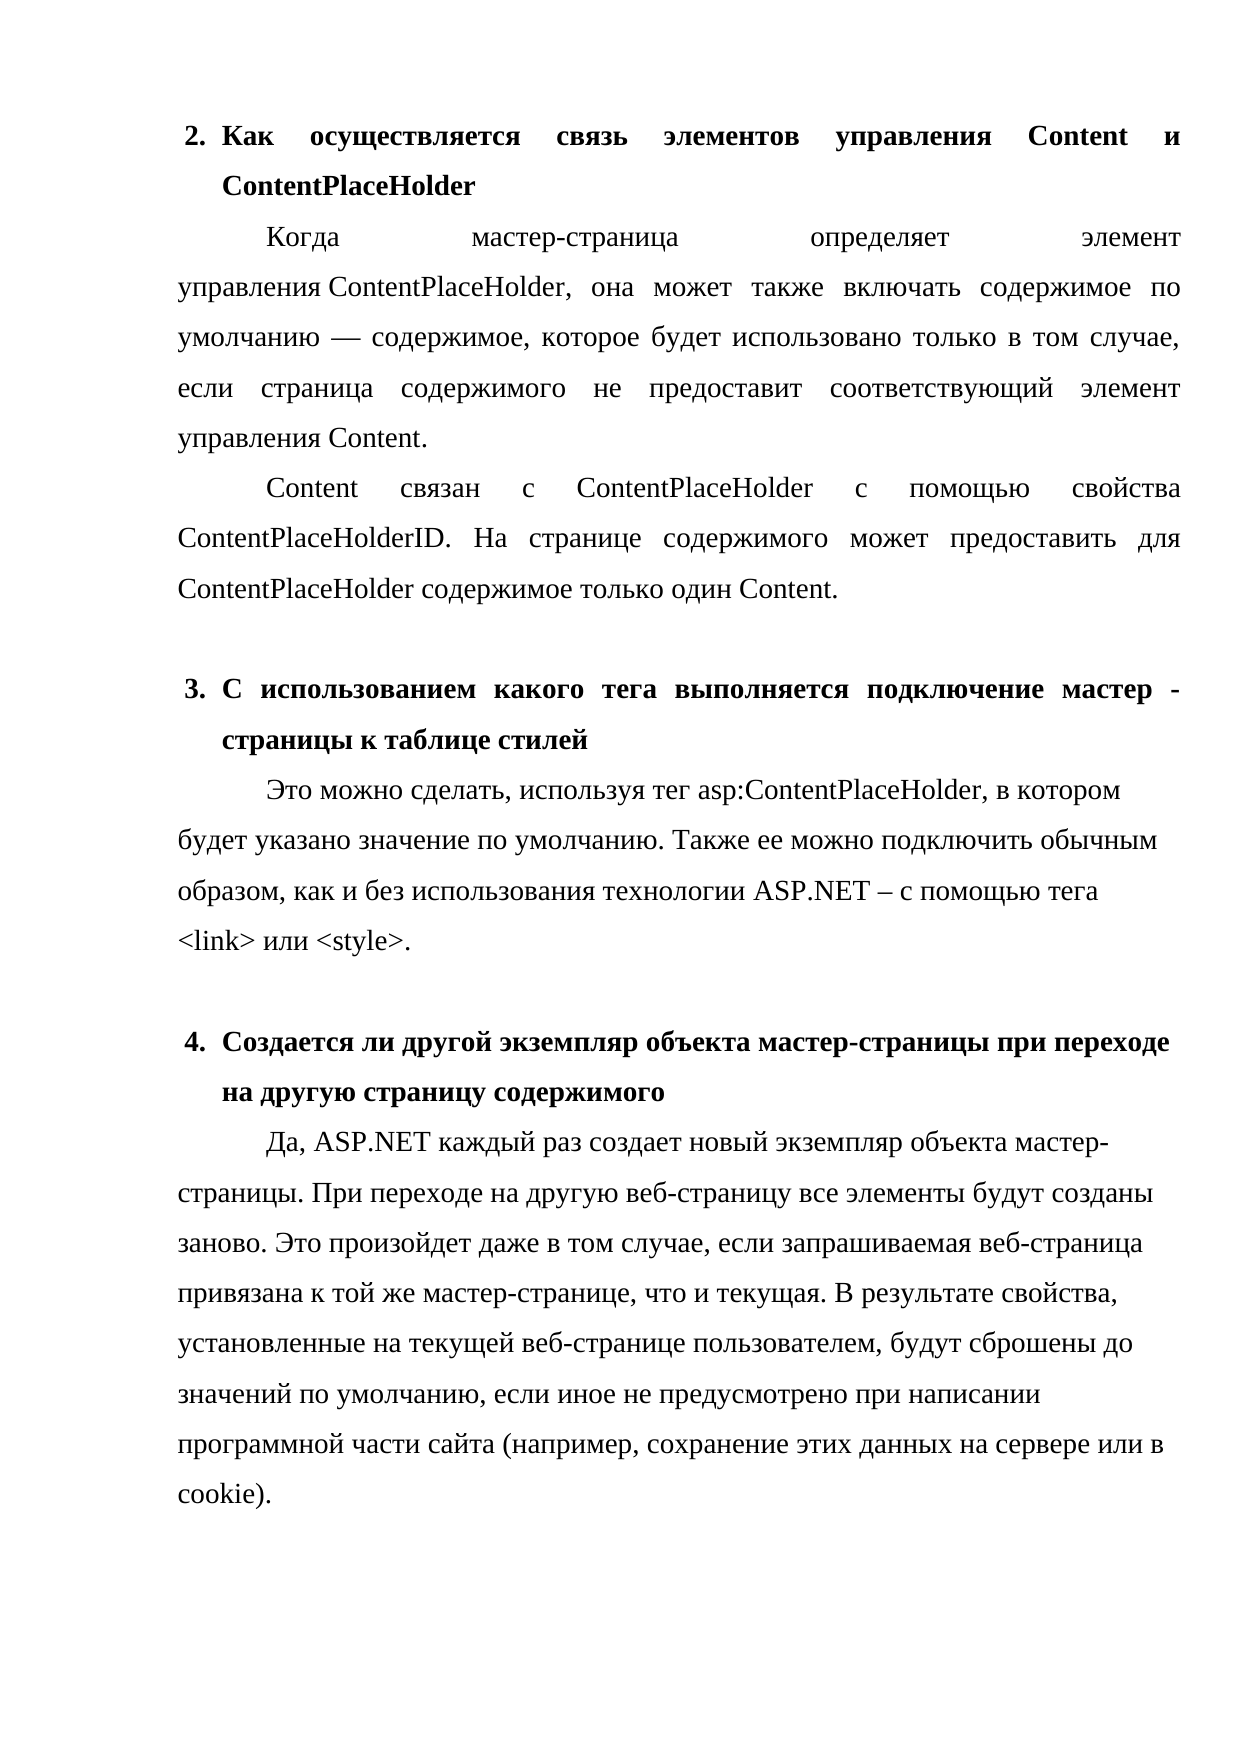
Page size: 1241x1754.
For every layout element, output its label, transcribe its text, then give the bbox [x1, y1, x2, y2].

list Создается ли другой экземпляр объекта мастер-страницы при переходе на другую страницу содержимого [184, 1024, 1181, 1108]
text Это можно сделать, используя тег asp:ContentPlaceHolder, в котором будет указано значение по умолчанию. Также ее можно подключить обычным образом, как и без использования технологии ASP.NET – с помощью тега <link> или <style>. [177, 772, 1181, 957]
text Когда мастер-страница определяет элемент управления ContentPlaceHolder, она может также включать содержимое по умолчанию — содержимое, которое будет использовано только в том случае, если страница содержимого не предоставит соответствующий элемент управления Content. [177, 219, 1181, 453]
list С использованием какого тега выполняется подключение мастер - страницы к таблице стилей [184, 672, 1181, 755]
list Как осуществляется связь элементов управления Content и ContentPlaceHolder [184, 118, 1181, 202]
list Да, ASP.NET каждый раз создает новый экземпляр объекта мастер-страницы. При переходе на другую веб-страницу все элементы будут созданы заново. Это произойдет даже в том случае, если запрашиваемая веб-страница привязана к той же мастер-странице, что и текущая. В результате свойства, установленные на текущей веб-странице пользователем, будут сброшены до значений по умолчанию, если иное не предусмотрено при написании программной части сайта (например, сохранение этих данных на сервере или в cookie). [177, 1124, 1181, 1510]
text Content связан с ContentPlaceHolder с помощью свойства ContentPlaceHolderID. На странице содержимого может предоставить для ContentPlaceHolder содержимое только один Content. [177, 470, 1181, 604]
